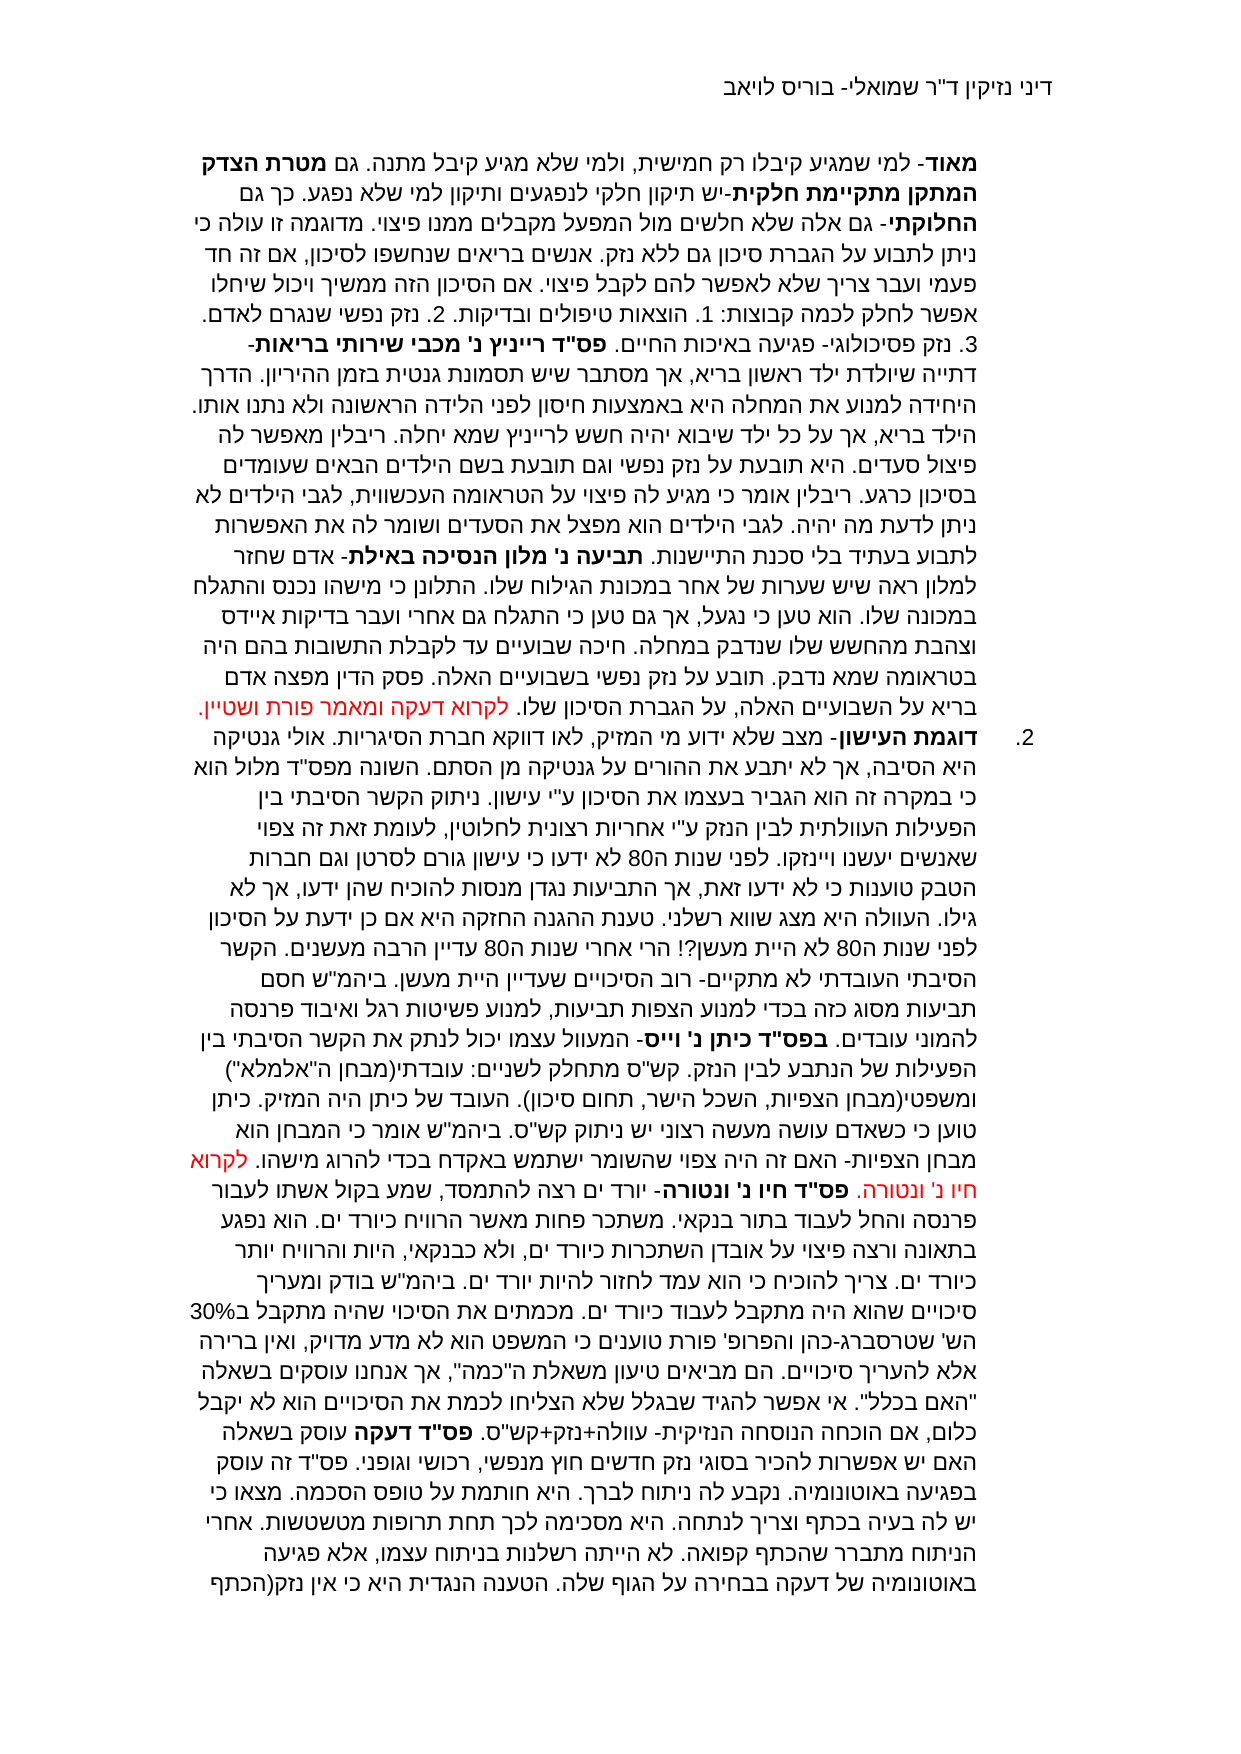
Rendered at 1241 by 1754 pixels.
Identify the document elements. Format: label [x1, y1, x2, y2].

list [187, 724, 1015, 1596]
list [187, 150, 1015, 720]
